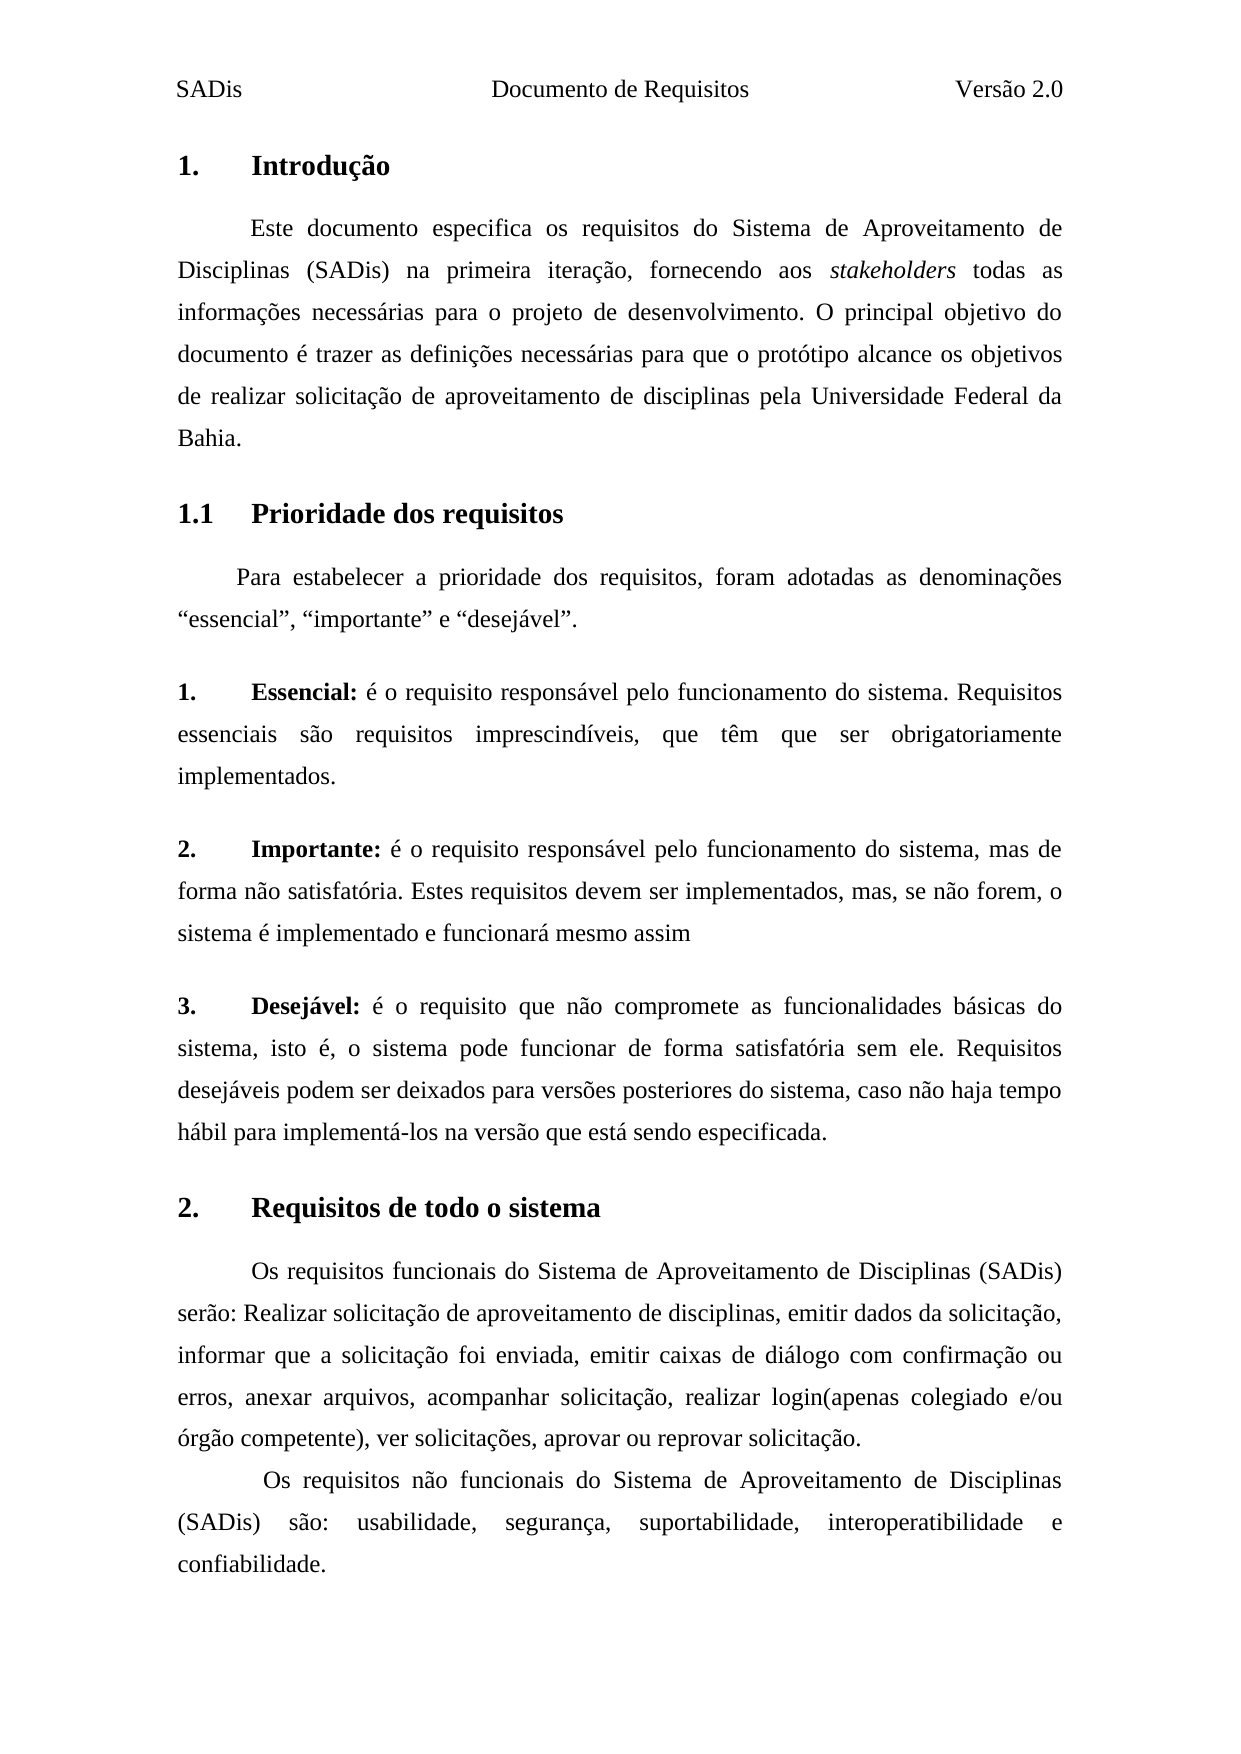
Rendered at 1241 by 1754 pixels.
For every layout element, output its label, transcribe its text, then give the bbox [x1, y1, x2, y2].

list Requisitos de todo o sistema [177, 1190, 1064, 1223]
text Para estabelecer a prioridade dos requisitos, foram adotadas as denominações “essencial”, “importante” e “desejável”. [177, 562, 1063, 633]
list Importante: é o requisito responsável pelo funcionamento do sistema, mas de forma não satisfatória. Estes requisitos devem ser implementados, mas, se não forem, o sistema é implementado e funcionará mesmo assim [177, 834, 1063, 947]
text Este documento especifica os requisitos do Sistema de Aproveitamento de Disciplinas (SADis) na primeira iteração, fornecendo aos stakeholders todas as informações necessárias para o projeto de desenvolvimento. O principal objetivo do documento é trazer as definições necessárias para que o protótipo alcance os objetivos de realizar solicitação de aproveitamento de disciplinas pela Universidade Federal da Bahia. [177, 213, 1063, 452]
list Prioridade dos requisitos [177, 496, 1064, 530]
text Os requisitos funcionais do Sistema de Aproveitamento de Disciplinas (SADis) serão: Realizar solicitação de aproveitamento de disciplinas, emitir dados da solicitação, informar que a solicitação foi enviada, emitir caixas de diálogo com confirmação ou erros, anexar arquivos, acompanhar solicitação, realizar login(apenas colegiado e/ou órgão competente), ver solicitações, aprovar ou reprovar solicitação. [177, 1256, 1063, 1452]
text Os requisitos não funcionais do Sistema de Aproveitamento de Disciplinas (SADis) são: usabilidade, segurança, suportabilidade, interoperatibilidade e confiabilidade. [177, 1465, 1063, 1578]
list Introdução [177, 148, 1064, 181]
list Essencial: é o requisito responsável pelo funcionamento do sistema. Requisitos essenciais são requisitos imprescindíveis, que têm que ser obrigatoriamente implementados. [177, 677, 1063, 790]
list Desejável: é o requisito que não compromete as funcionalidades básicas do sistema, isto é, o sistema pode funcionar de forma satisfatória sem ele. Requisitos desejáveis podem ser deixados para versões posteriores do sistema, caso não haja tempo hábil para implementá-los na versão que está sendo especificada. [177, 991, 1063, 1146]
